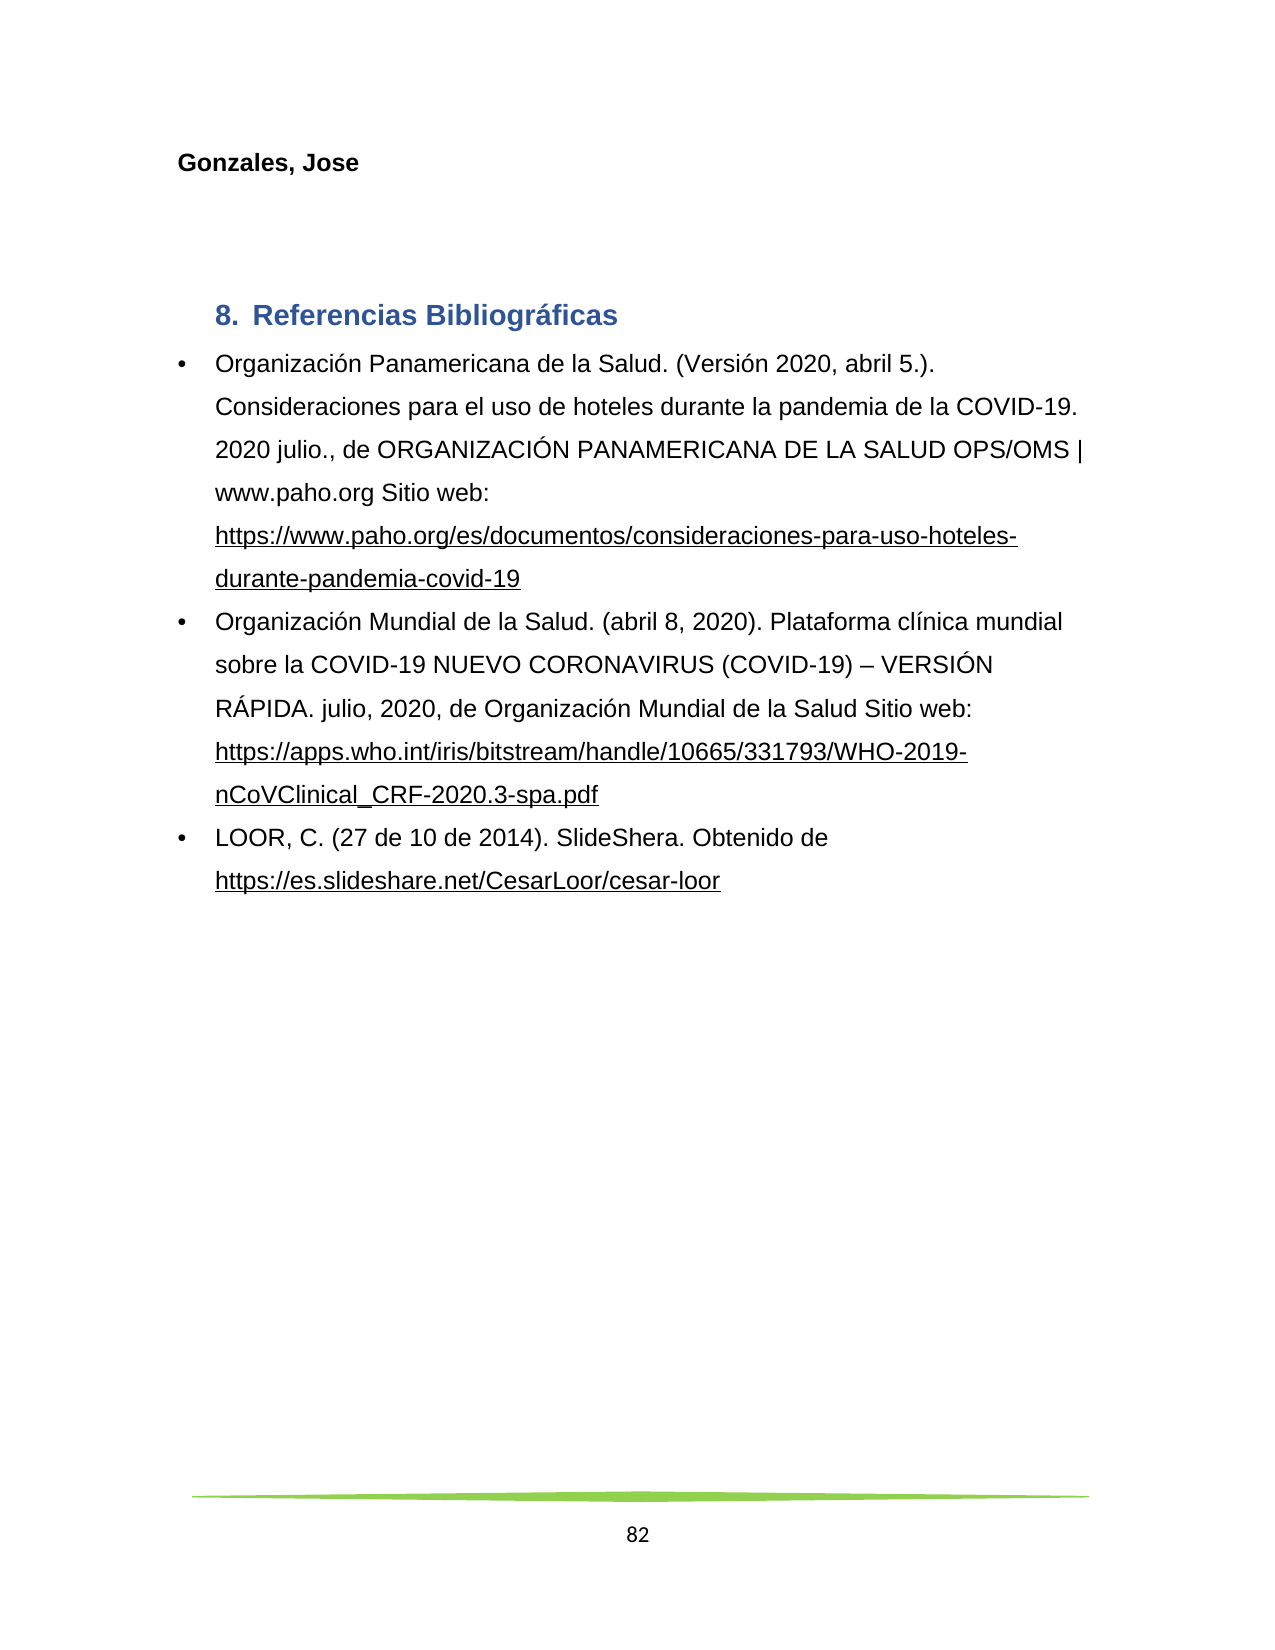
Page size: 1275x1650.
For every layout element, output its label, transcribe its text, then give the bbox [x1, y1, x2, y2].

list Referencias Bibliográficas [215, 298, 1098, 332]
list Organización Panamericana de la Salud. (Versión 2020, abril 5.). Consideraciones para el uso de hoteles durante la pandemia de la COVID-19. 2020 julio., de ORGANIZACIÓN PANAMERICANA DE LA SALUD OPS/OMS | www.paho.org Sitio web: https://www.paho.org/es/documentos/consideraciones-para-uso-hoteles-durante-pandemia-covid-19 [177, 348, 1098, 593]
text Gonzales, Jose [177, 148, 1098, 176]
list LOOR, C. (27 de 10 de 2014). SlideShera. Obtenido de https://es.slideshare.net/CesarLoor/cesar-loor [177, 823, 1098, 895]
list Organización Mundial de la Salud. (abril 8, 2020). Plataforma clínica mundial sobre la COVID-19 NUEVO CORONAVIRUS (COVID-19) – VERSIÓN RÁPIDA. julio, 2020, de Organización Mundial de la Salud Sitio web: https://apps.who.int/iris/bitstream/handle/10665/331793/WHO-2019-nCoVClinical_CRF-2020.3-spa.pdf [177, 607, 1098, 808]
